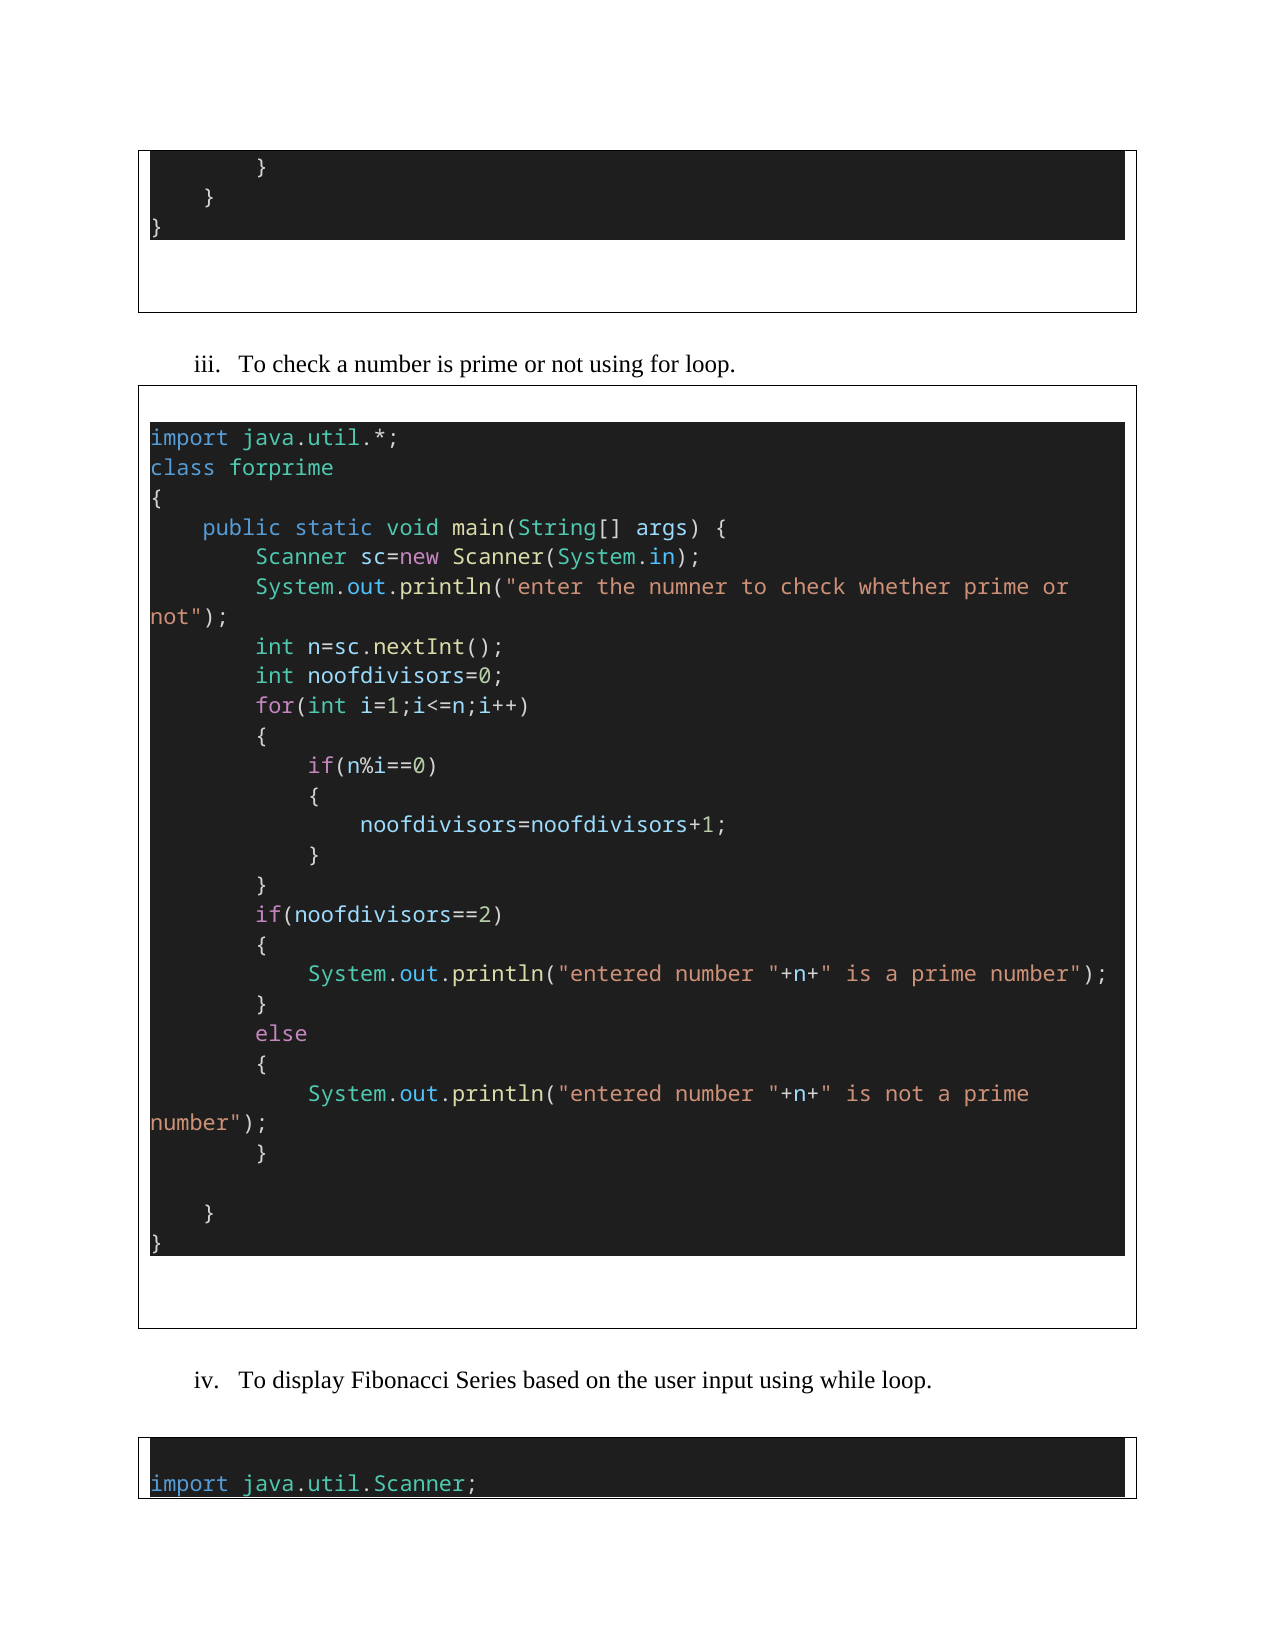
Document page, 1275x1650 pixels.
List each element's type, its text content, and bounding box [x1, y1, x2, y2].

list To check a number is prime or not using for loop. [194, 349, 1125, 378]
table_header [139, 151, 1136, 312]
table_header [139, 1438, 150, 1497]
list To display Fibonacci Series based on the user input using while loop. [194, 1365, 1125, 1394]
table_header import java.util.*; class forprime { public static void main(String[] args) { Scanner sc=new Scanner(System.in); System.out.println("enter the numner to check whether prime or not"); int n=sc.nextInt(); int noofdivisors=0; for(int i=1;i<=n;i++) { if(n%i==0) { noofdivisors=noofdivisors+1; } } if(noofdivisors==2) { System.out.println("entered number "+n+" is a prime number"); } else { System.out.println("entered number "+n+" is not a prime number"); } } } [139, 386, 1136, 1328]
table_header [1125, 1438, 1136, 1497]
